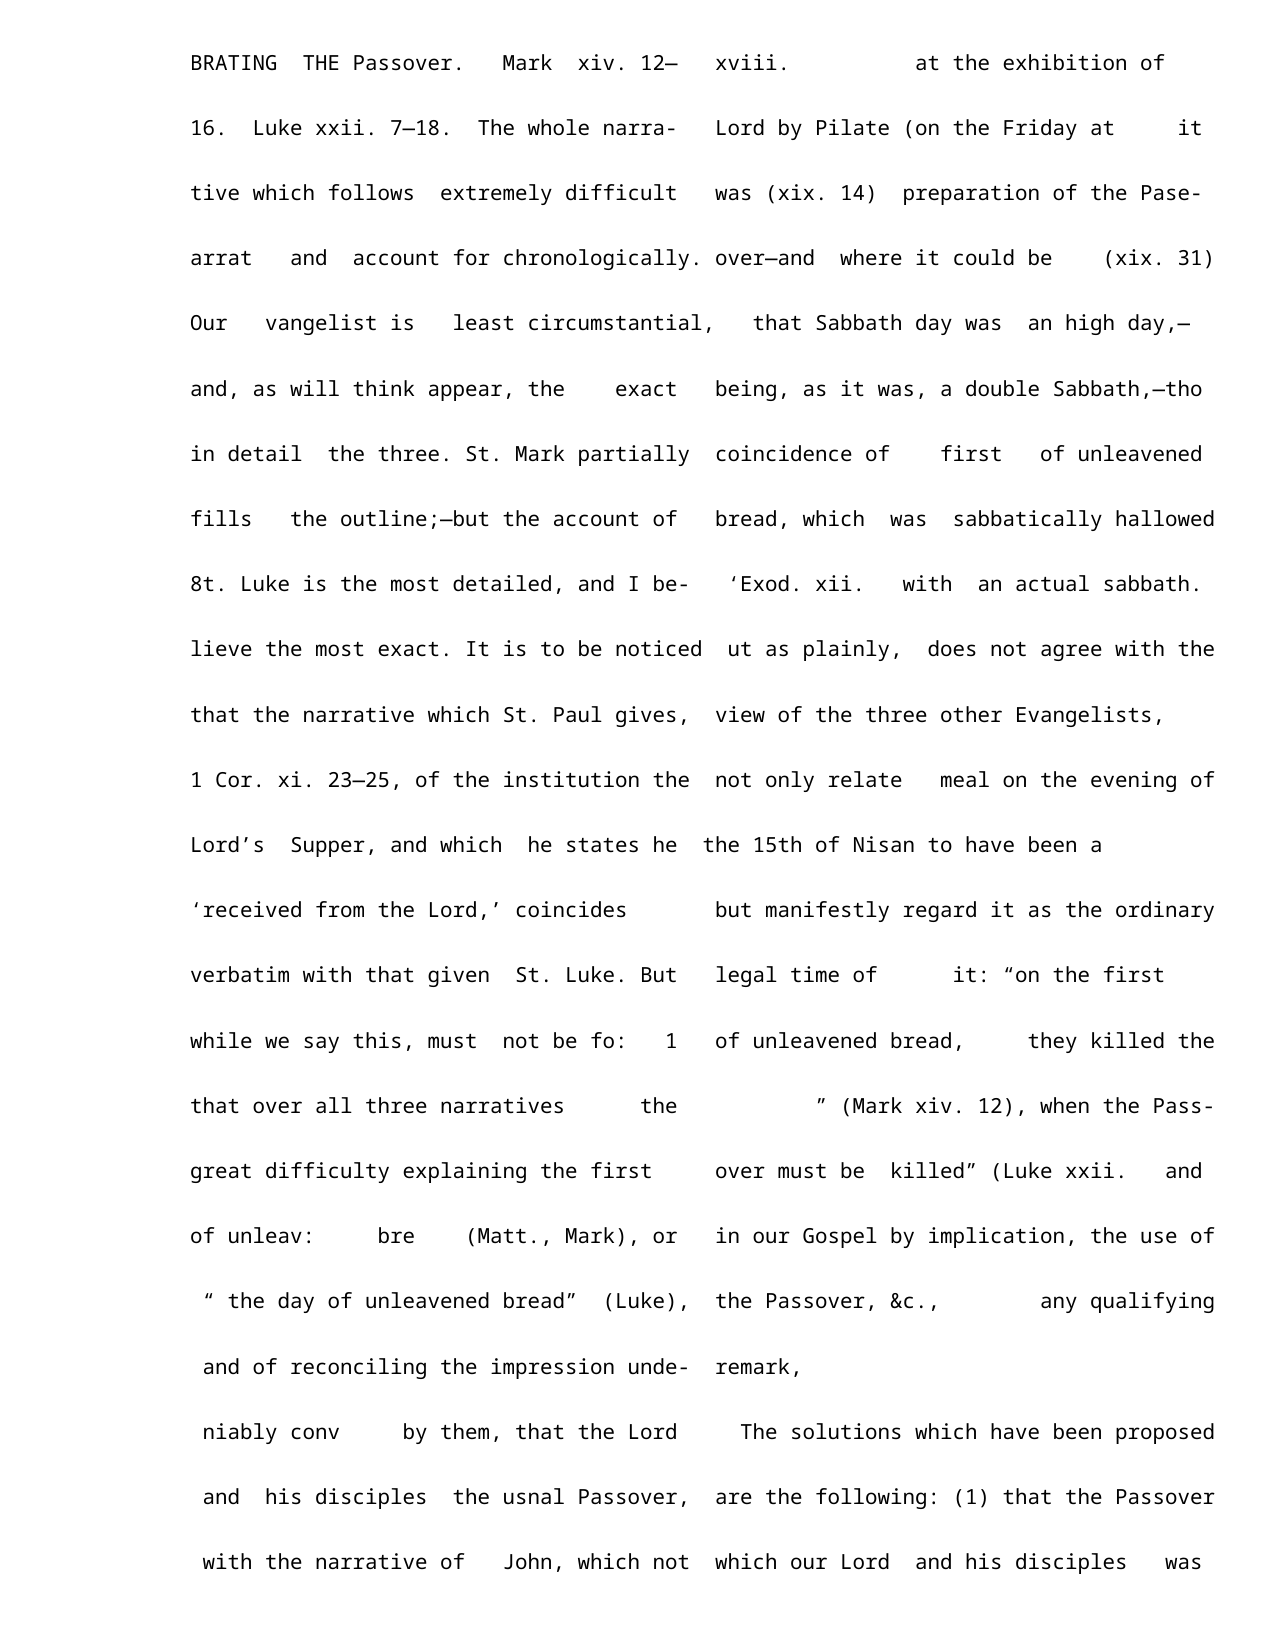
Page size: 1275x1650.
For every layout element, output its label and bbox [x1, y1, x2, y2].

text [15, 15, 1260, 1608]
